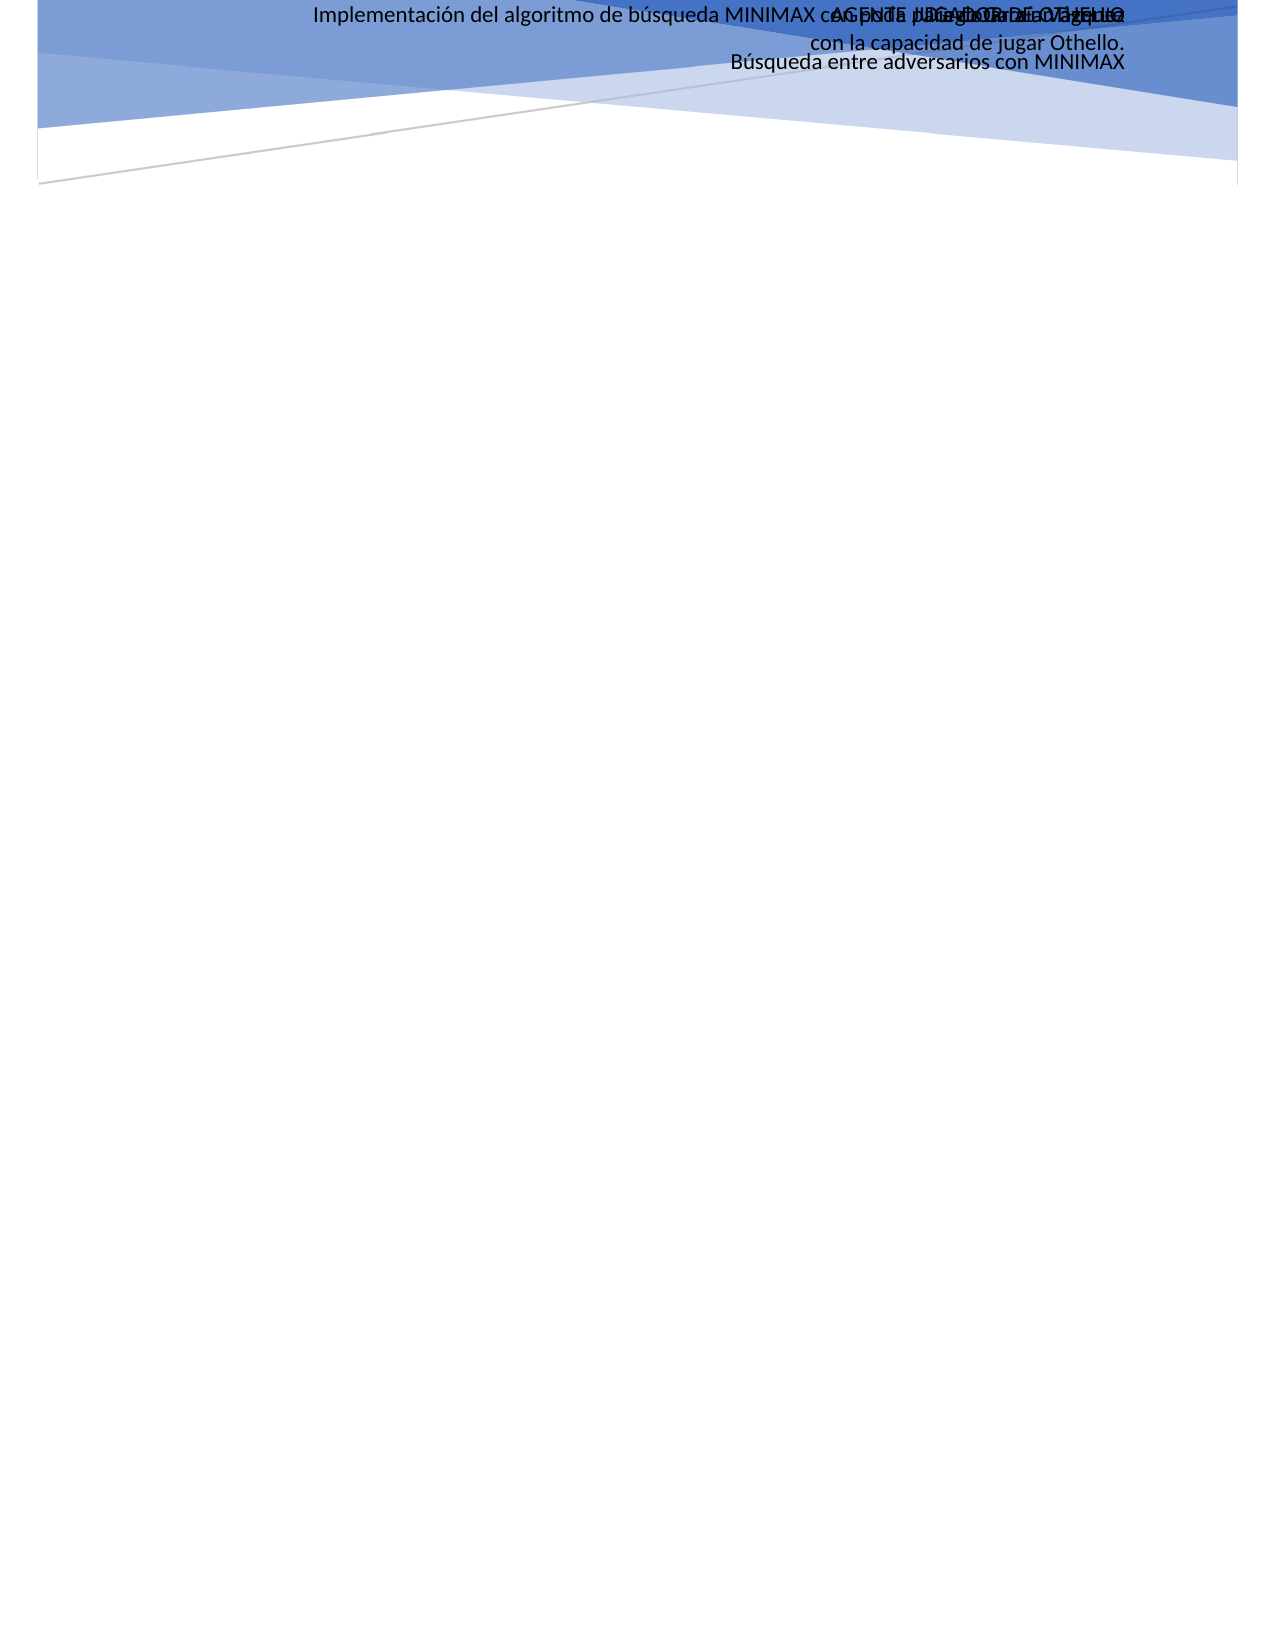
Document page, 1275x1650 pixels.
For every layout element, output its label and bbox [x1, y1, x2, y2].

picture [37, 0, 1238, 200]
